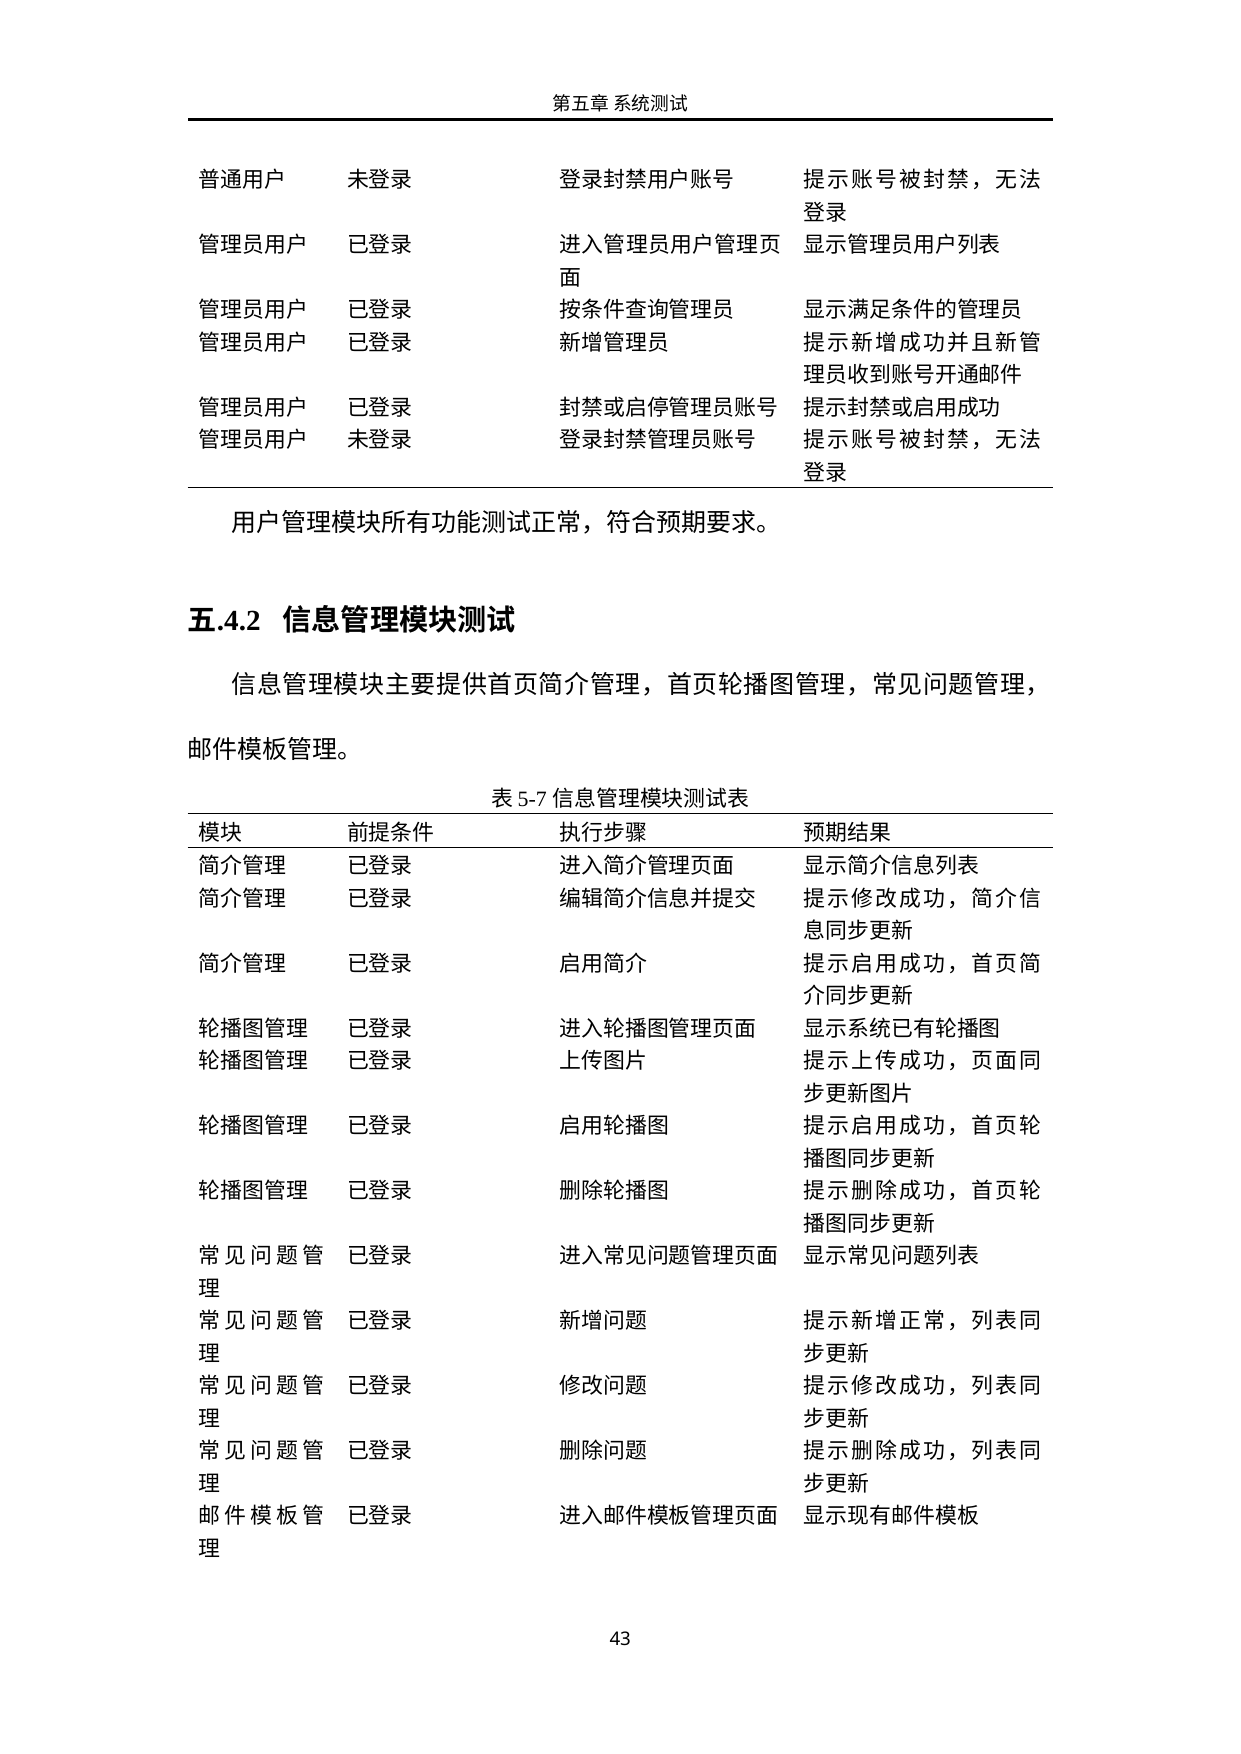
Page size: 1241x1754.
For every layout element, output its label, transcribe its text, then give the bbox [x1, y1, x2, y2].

table_cell 提示修改成功，列表同步更新 [793, 1368, 1053, 1433]
table_cell 常见问题管理 [188, 1433, 336, 1498]
table_cell 显示现有邮件模板 [793, 1498, 1053, 1563]
table_cell 常见问题管理 [188, 1303, 336, 1368]
table_cell 已登录 [336, 1238, 548, 1303]
table_cell 已登录 [336, 1108, 548, 1173]
table_cell 普通用户 [188, 162, 336, 227]
table_cell 已登录 [336, 848, 548, 880]
table_cell 未登录 [336, 162, 548, 227]
table_cell 提示删除成功，首页轮播图同步更新 [793, 1173, 1053, 1238]
text 信息管理模块主要提供首页简介管理，首页轮播图管理，常见问题管理，邮件模板管理。 [187, 651, 1053, 781]
table_cell 进入简介管理页面 [548, 848, 792, 880]
table_cell 轮播图管理 [188, 1010, 336, 1043]
table_cell 显示简介信息列表 [793, 848, 1053, 880]
table_cell 新增问题 [548, 1303, 792, 1368]
table_cell 提示新增成功并且新管理员收到账号开通邮件 [793, 325, 1053, 389]
table_cell 简介管理 [188, 848, 336, 880]
table_cell 提示修改成功，简介信息同步更新 [793, 880, 1053, 945]
table_cell 登录封禁用户账号 [548, 162, 792, 227]
table_cell 已登录 [336, 227, 548, 292]
table_cell 已登录 [336, 1303, 548, 1368]
table_cell 已登录 [336, 1173, 548, 1238]
table_cell 提示账号被封禁，无法登录 [793, 162, 1053, 227]
table_cell 管理员用户 [188, 422, 336, 487]
list 信息管理模块测试 [187, 586, 1053, 651]
text 表5-7 信息管理模块测试表 [187, 781, 1053, 813]
table_cell 已登录 [336, 1010, 548, 1043]
table_cell 轮播图管理 [188, 1043, 336, 1108]
table_cell 简介管理 [188, 880, 336, 945]
table_cell 提示新增正常，列表同步更新 [793, 1303, 1053, 1368]
table_cell 轮播图管理 [188, 1173, 336, 1238]
table_cell 已登录 [336, 292, 548, 324]
text 用户管理模块所有功能测试正常，符合预期要求。 [187, 488, 1053, 553]
table_cell 管理员用户 [188, 292, 336, 324]
table_cell 删除问题 [548, 1433, 792, 1498]
table_cell 提示封禁或启用成功 [793, 390, 1053, 422]
table_cell 已登录 [336, 945, 548, 1010]
table_cell 管理员用户 [188, 390, 336, 422]
table_cell 提示删除成功，列表同步更新 [793, 1433, 1053, 1498]
table_cell 已登录 [336, 1368, 548, 1433]
table_cell 已登录 [336, 1433, 548, 1498]
table_cell 按条件查询管理员 [548, 292, 792, 324]
table_cell 已登录 [336, 1043, 548, 1108]
table_cell 常见问题管理 [188, 1368, 336, 1433]
table_cell 启用轮播图 [548, 1108, 792, 1173]
table_header 模块 [188, 814, 336, 847]
table_cell 删除轮播图 [548, 1173, 792, 1238]
table_header 前提条件 [336, 814, 548, 847]
table_cell 上传图片 [548, 1043, 792, 1108]
table_cell 提示账号被封禁，无法登录 [793, 422, 1053, 487]
table_header 执行步骤 [548, 814, 792, 847]
table_cell 封禁或启停管理员账号 [548, 390, 792, 422]
table_cell 显示管理员用户列表 [793, 227, 1053, 292]
table_cell 显示系统已有轮播图 [793, 1010, 1053, 1043]
table_cell 显示满足条件的管理员 [793, 292, 1053, 324]
table_cell 进入常见问题管理页面 [548, 1238, 792, 1303]
table_cell 简介管理 [188, 945, 336, 1010]
table_header 预期结果 [793, 814, 1053, 847]
table_cell 已登录 [336, 325, 548, 389]
table_cell 已登录 [336, 880, 548, 945]
table_cell 常见问题管理 [188, 1238, 336, 1303]
table_cell 新增管理员 [548, 325, 792, 389]
table_cell 进入管理员用户管理页面 [548, 227, 792, 292]
table_cell 启用简介 [548, 945, 792, 1010]
table_cell 管理员用户 [188, 227, 336, 292]
table_cell 进入邮件模板管理页面 [548, 1498, 792, 1563]
table_cell 未登录 [336, 422, 548, 487]
table_cell 管理员用户 [188, 325, 336, 389]
table_cell 已登录 [336, 390, 548, 422]
table_cell 登录封禁管理员账号 [548, 422, 792, 487]
table_cell 已登录 [336, 1498, 548, 1563]
table_cell 修改问题 [548, 1368, 792, 1433]
table_cell 进入轮播图管理页面 [548, 1010, 792, 1043]
table_cell 轮播图管理 [188, 1108, 336, 1173]
table_cell 邮件模板管理 [188, 1498, 336, 1563]
table_cell 显示常见问题列表 [793, 1238, 1053, 1303]
table_cell 提示启用成功，首页轮播图同步更新 [793, 1108, 1053, 1173]
table_cell 提示启用成功，首页简介同步更新 [793, 945, 1053, 1010]
table_cell 提示上传成功，页面同步更新图片 [793, 1043, 1053, 1108]
table_cell 编辑简介信息并提交 [548, 880, 792, 945]
